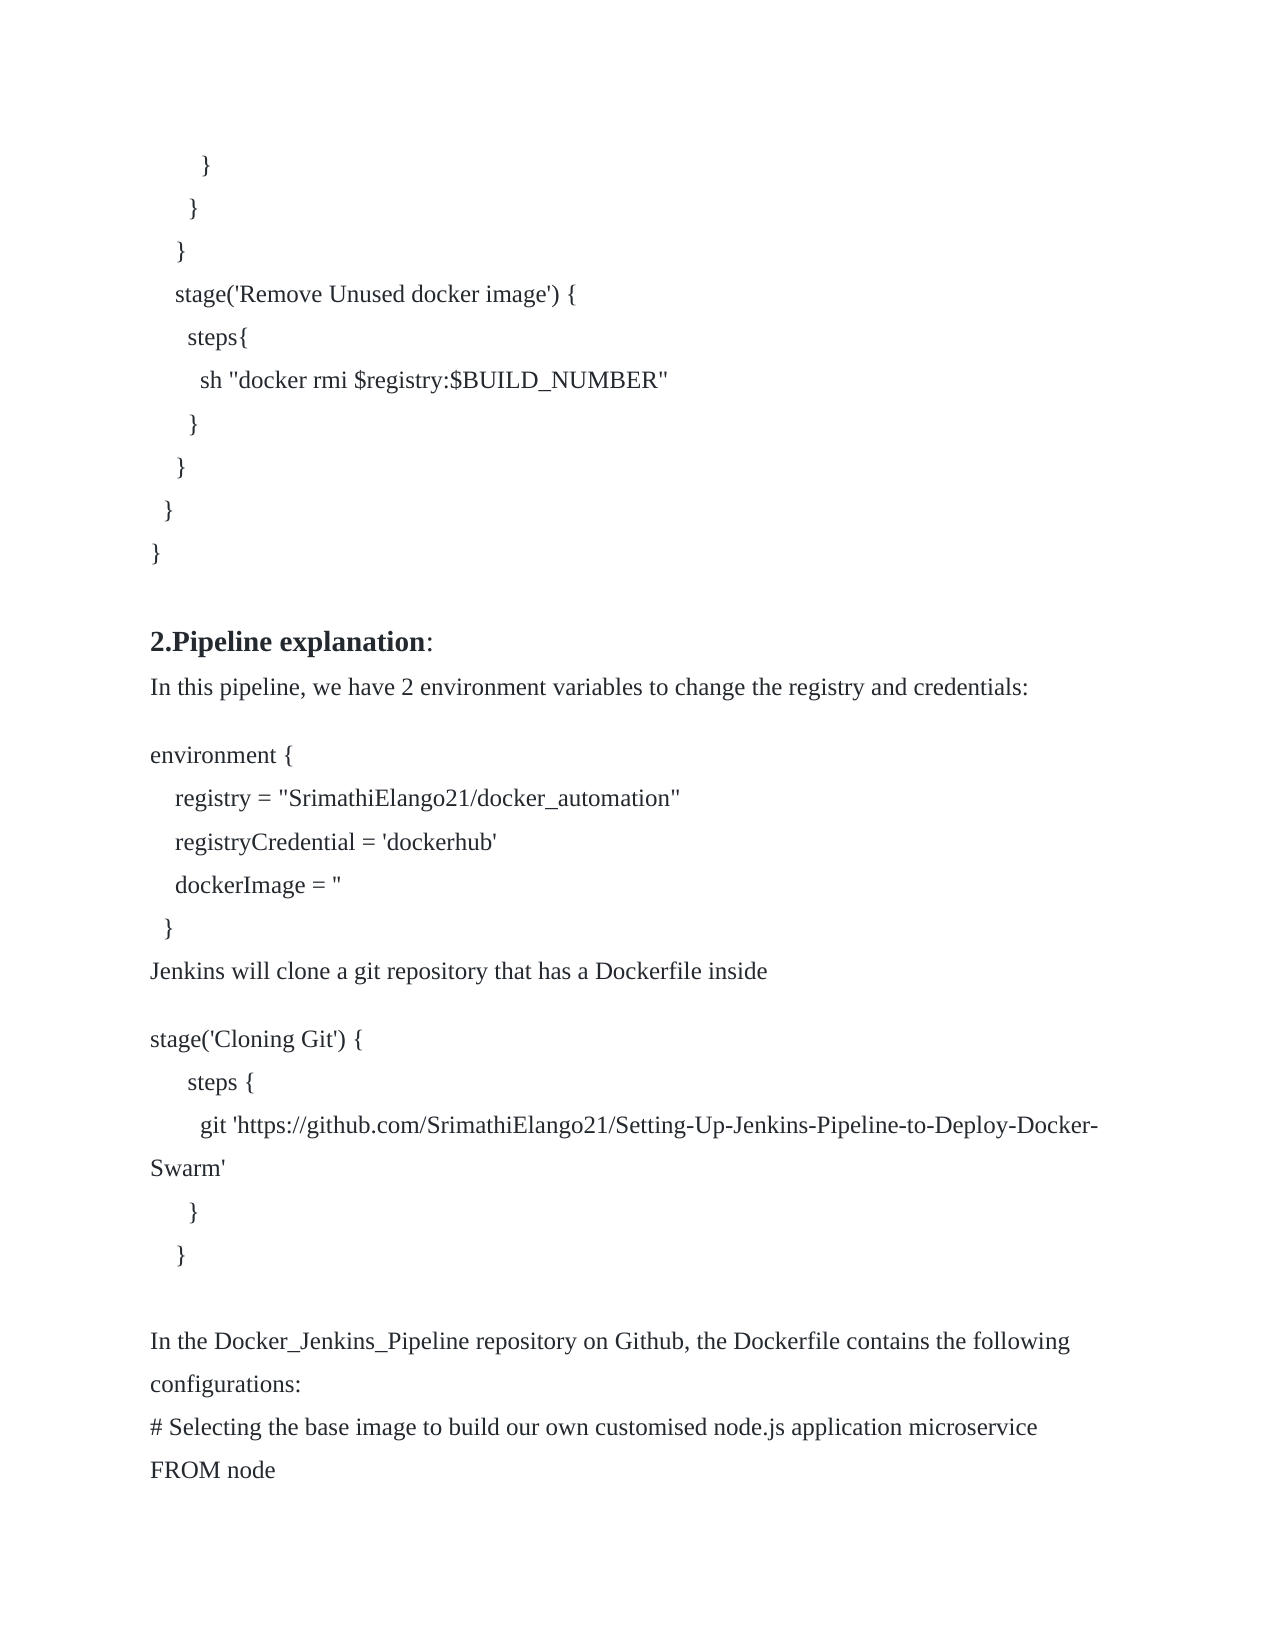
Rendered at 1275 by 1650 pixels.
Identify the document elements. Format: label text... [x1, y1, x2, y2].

text stage('Cloning Git') { [150, 1024, 1125, 1053]
text sh "docker rmi $registry:$BUILD_NUMBER" [150, 366, 1125, 394]
text } [150, 913, 1125, 942]
text git 'https://github.com/SrimathiElango21/Setting-Up-Jenkins-Pipeline-to-Deploy-Docker-Swarm' [150, 1110, 1125, 1182]
text } [150, 495, 1125, 524]
text # Selecting the base image to build our own customised node.js application microservice [150, 1412, 1125, 1441]
text } [150, 1240, 1125, 1268]
text 2.Pipeline explanation: In this pipeline, we have 2 environment variables to change the registry and credentials: [150, 624, 1125, 701]
text registryCredential = 'dockerhub' [150, 827, 1125, 855]
text environment { [150, 740, 1125, 769]
text dockerImage = '' [150, 870, 1125, 898]
text registry = "SrimathiElango21/docker_automation" [150, 783, 1125, 812]
text } [150, 538, 1125, 567]
text } [150, 452, 1125, 481]
text Jenkins will clone a git repository that has a Dockerfile inside [150, 956, 1125, 985]
text steps{ [150, 322, 1125, 351]
text steps { [150, 1067, 1125, 1096]
text FROM node [150, 1455, 1125, 1484]
text } [150, 409, 1125, 437]
text } [150, 1197, 1125, 1225]
text stage('Remove Unused docker image') { [150, 279, 1125, 308]
text } [150, 193, 1125, 222]
text In the Docker_Jenkins_Pipeline repository on Github, the Dockerfile contains the following configurations: [150, 1326, 1125, 1398]
text } [150, 236, 1125, 265]
text } [150, 150, 1125, 179]
